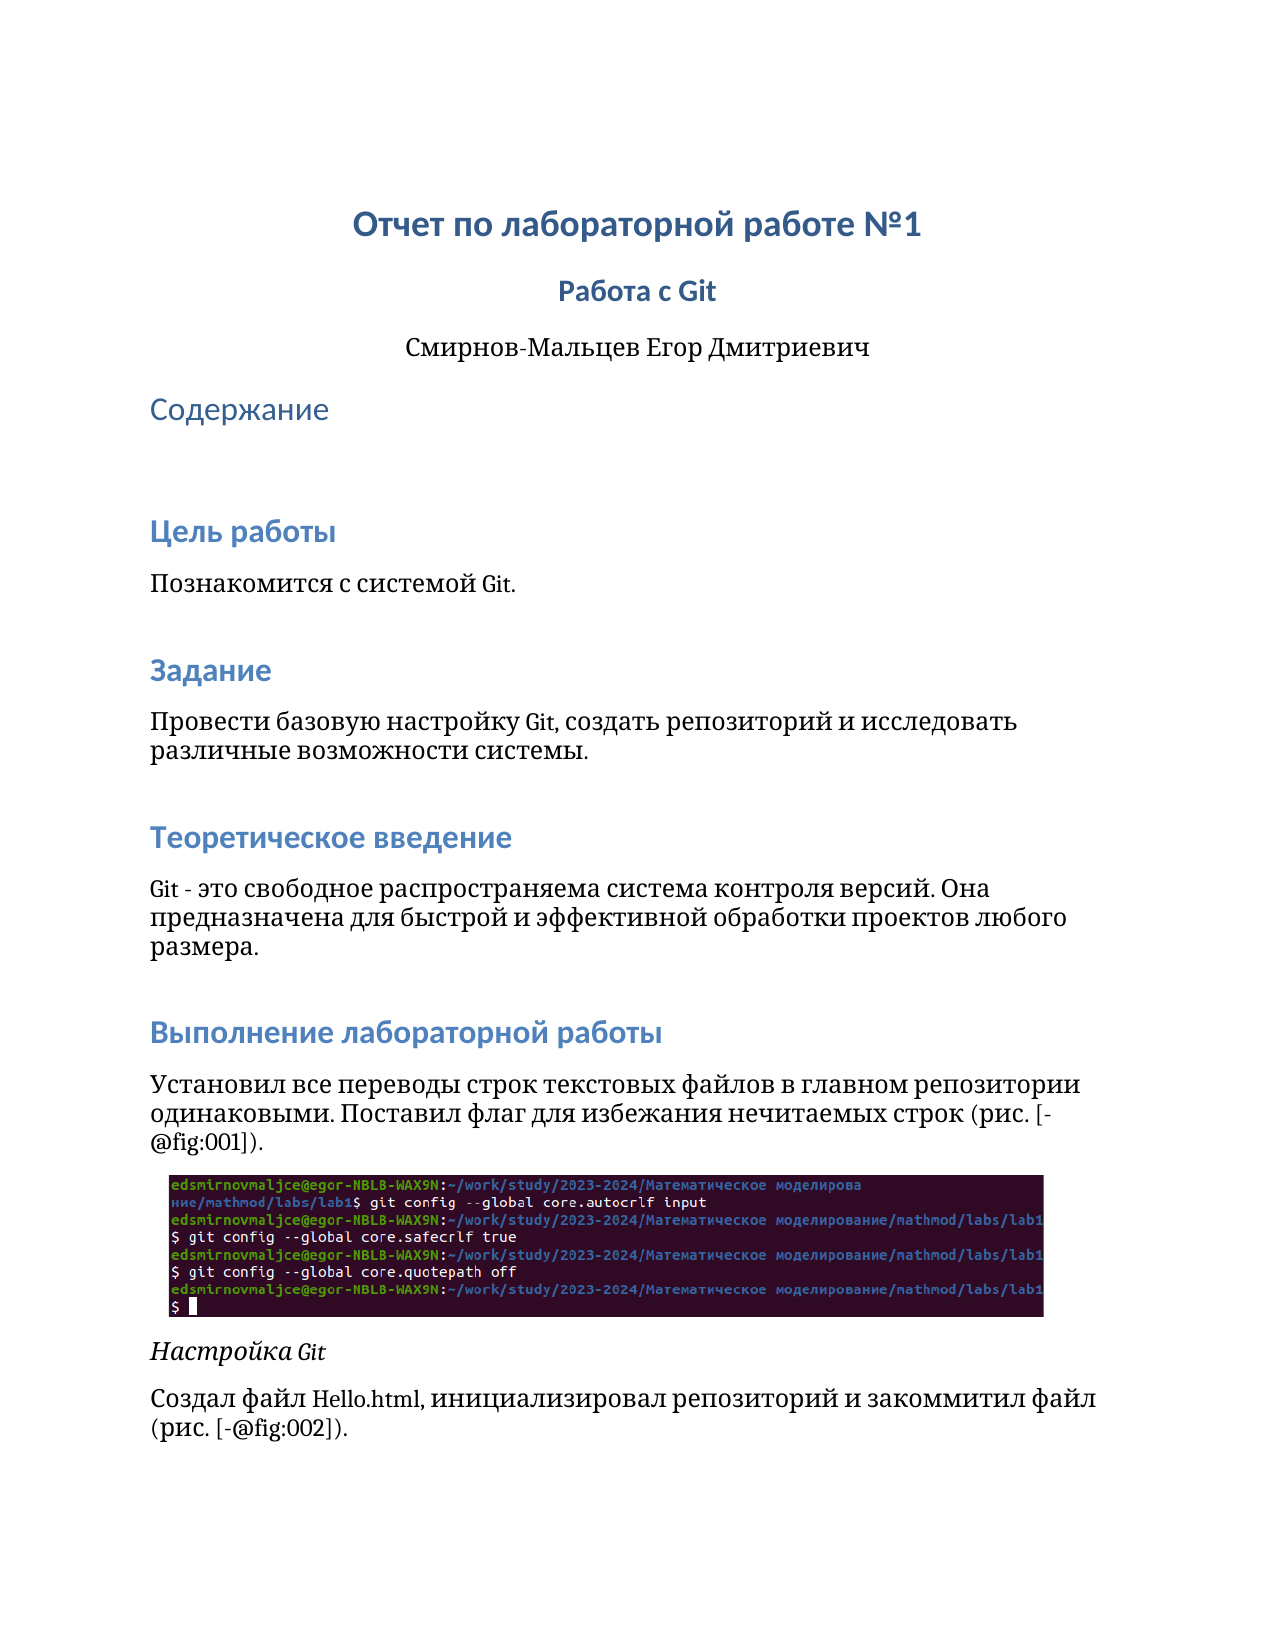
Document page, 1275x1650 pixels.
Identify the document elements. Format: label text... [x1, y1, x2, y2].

text Настройка Git [150, 1338, 1125, 1366]
subtitle Задание [150, 649, 1125, 689]
subtitle Выполнение лабораторной работы [150, 1011, 1125, 1052]
text Создал файл Hello.html, инициализировал репозиторий и закоммитил файл (рис. [-@fig:002]). [150, 1385, 1125, 1443]
subtitle Работа с Git [150, 271, 1125, 309]
text Провести базовую настройку Git, создать репозиторий и исследовать различные возможности системы. [150, 708, 1125, 766]
text Познакомится с системой Git. [150, 570, 1125, 599]
picture [168, 1175, 1044, 1317]
text Установил все переводы строк текстовых файлов в главном репозитории одинаковыми. Поставил флаг для избежания нечитаемых строк (рис. [-@fig:001]). [150, 1071, 1125, 1157]
text Git - это свободное распространяема система контроля версий. Она предназначена для быстрой и эффективной обработки проектов любого размера. [150, 875, 1125, 961]
title Отчет по лабораторной работе №1 [150, 200, 1125, 246]
subtitle Теоретическое введение [150, 816, 1125, 856]
subtitle Цель работы [150, 510, 1125, 551]
text Смирнов-Мальцев Егор Дмитриевич [150, 334, 1125, 363]
